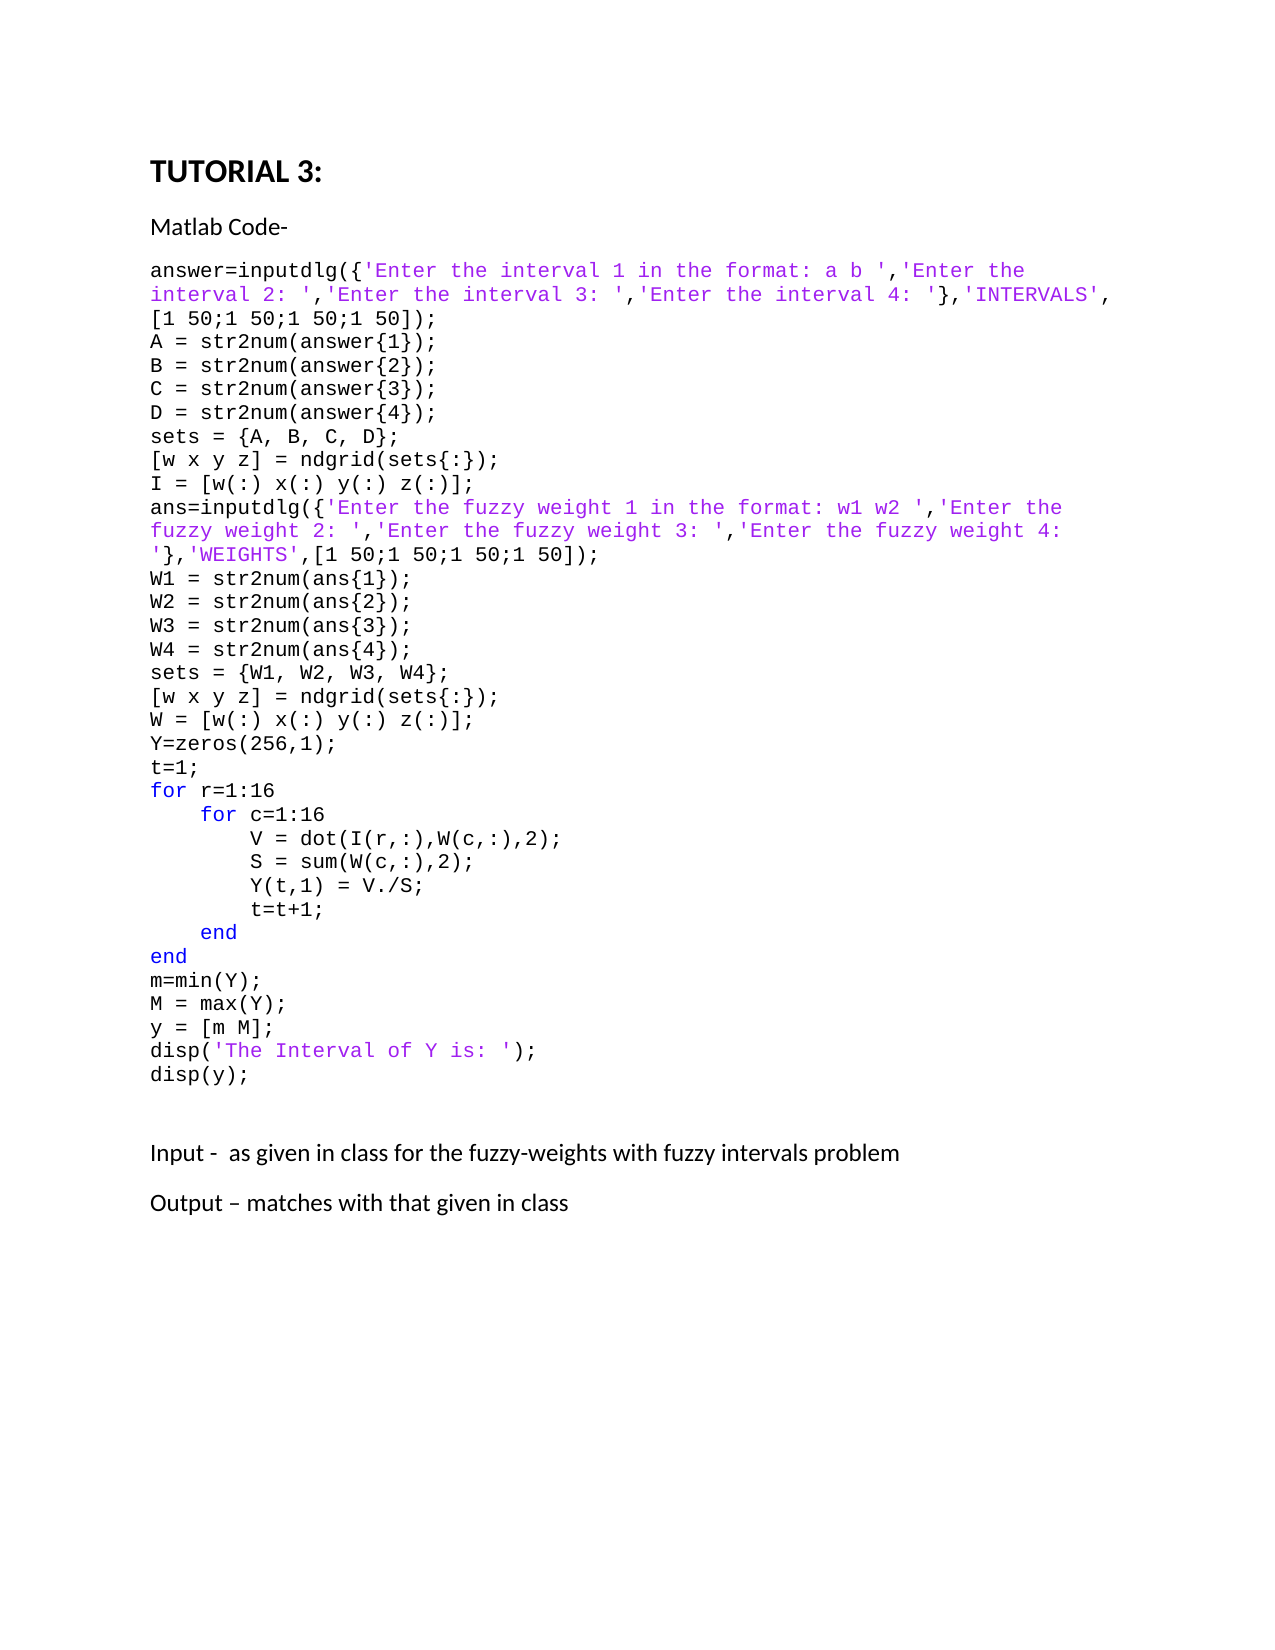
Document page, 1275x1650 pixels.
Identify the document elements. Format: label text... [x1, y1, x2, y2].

text sets = {W1, W2, W3, W4}; [150, 662, 1125, 686]
text end [150, 922, 1125, 946]
text for c=1:16 [150, 804, 1125, 828]
text D = str2num(answer{4}); [150, 402, 1125, 426]
text y = [m M]; [150, 1017, 1125, 1041]
text W1 = str2num(ans{1}); [150, 568, 1125, 591]
text disp(y); [150, 1064, 1125, 1088]
text answer=inputdlg({'Enter the interval 1 in the format: a b ','Enter the interval 2: ','Enter the interval 3: ','Enter the interval 4: '},'INTERVALS',[1 50;1 50;1 50;1 50]); [150, 260, 1125, 331]
text A = str2num(answer{1}); [150, 331, 1125, 355]
text t=t+1; [150, 899, 1125, 922]
text Input - as given in class for the fuzzy-weights with fuzzy intervals problem [150, 1137, 1125, 1168]
text t=1; [150, 757, 1125, 780]
text M = max(Y); [150, 993, 1125, 1017]
text ans=inputdlg({'Enter the fuzzy weight 1 in the format: w1 w2 ','Enter the fuzzy weight 2: ','Enter the fuzzy weight 3: ','Enter the fuzzy weight 4: '},'WEIGHTS',[1 50;1 50;1 50;1 50]); [150, 497, 1125, 568]
text m=min(Y); [150, 969, 1125, 993]
text Output – matches with that given in class [150, 1187, 1125, 1217]
text B = str2num(answer{2}); [150, 355, 1125, 378]
text disp('The Interval of Y is: '); [150, 1041, 1125, 1064]
text [w x y z] = ndgrid(sets{:}); [150, 686, 1125, 709]
text sets = {A, B, C, D}; [150, 426, 1125, 449]
text for r=1:16 [150, 780, 1125, 804]
text W4 = str2num(ans{4}); [150, 638, 1125, 662]
text end [150, 946, 1125, 969]
text Y=zeros(256,1); [150, 733, 1125, 757]
text TUTORIAL 3: [150, 150, 1125, 191]
text C = str2num(answer{3}); [150, 378, 1125, 402]
text Y(t,1) = V./S; [150, 875, 1125, 899]
text I = [w(:) x(:) y(:) z(:)]; [150, 473, 1125, 497]
text [w x y z] = ndgrid(sets{:}); [150, 449, 1125, 473]
text V = dot(I(r,:),W(c,:),2); [150, 828, 1125, 851]
text Matlab Code- [150, 211, 1125, 241]
text W3 = str2num(ans{3}); [150, 615, 1125, 638]
text S = sum(W(c,:),2); [150, 851, 1125, 875]
text W = [w(:) x(:) y(:) z(:)]; [150, 709, 1125, 733]
text W2 = str2num(ans{2}); [150, 591, 1125, 615]
